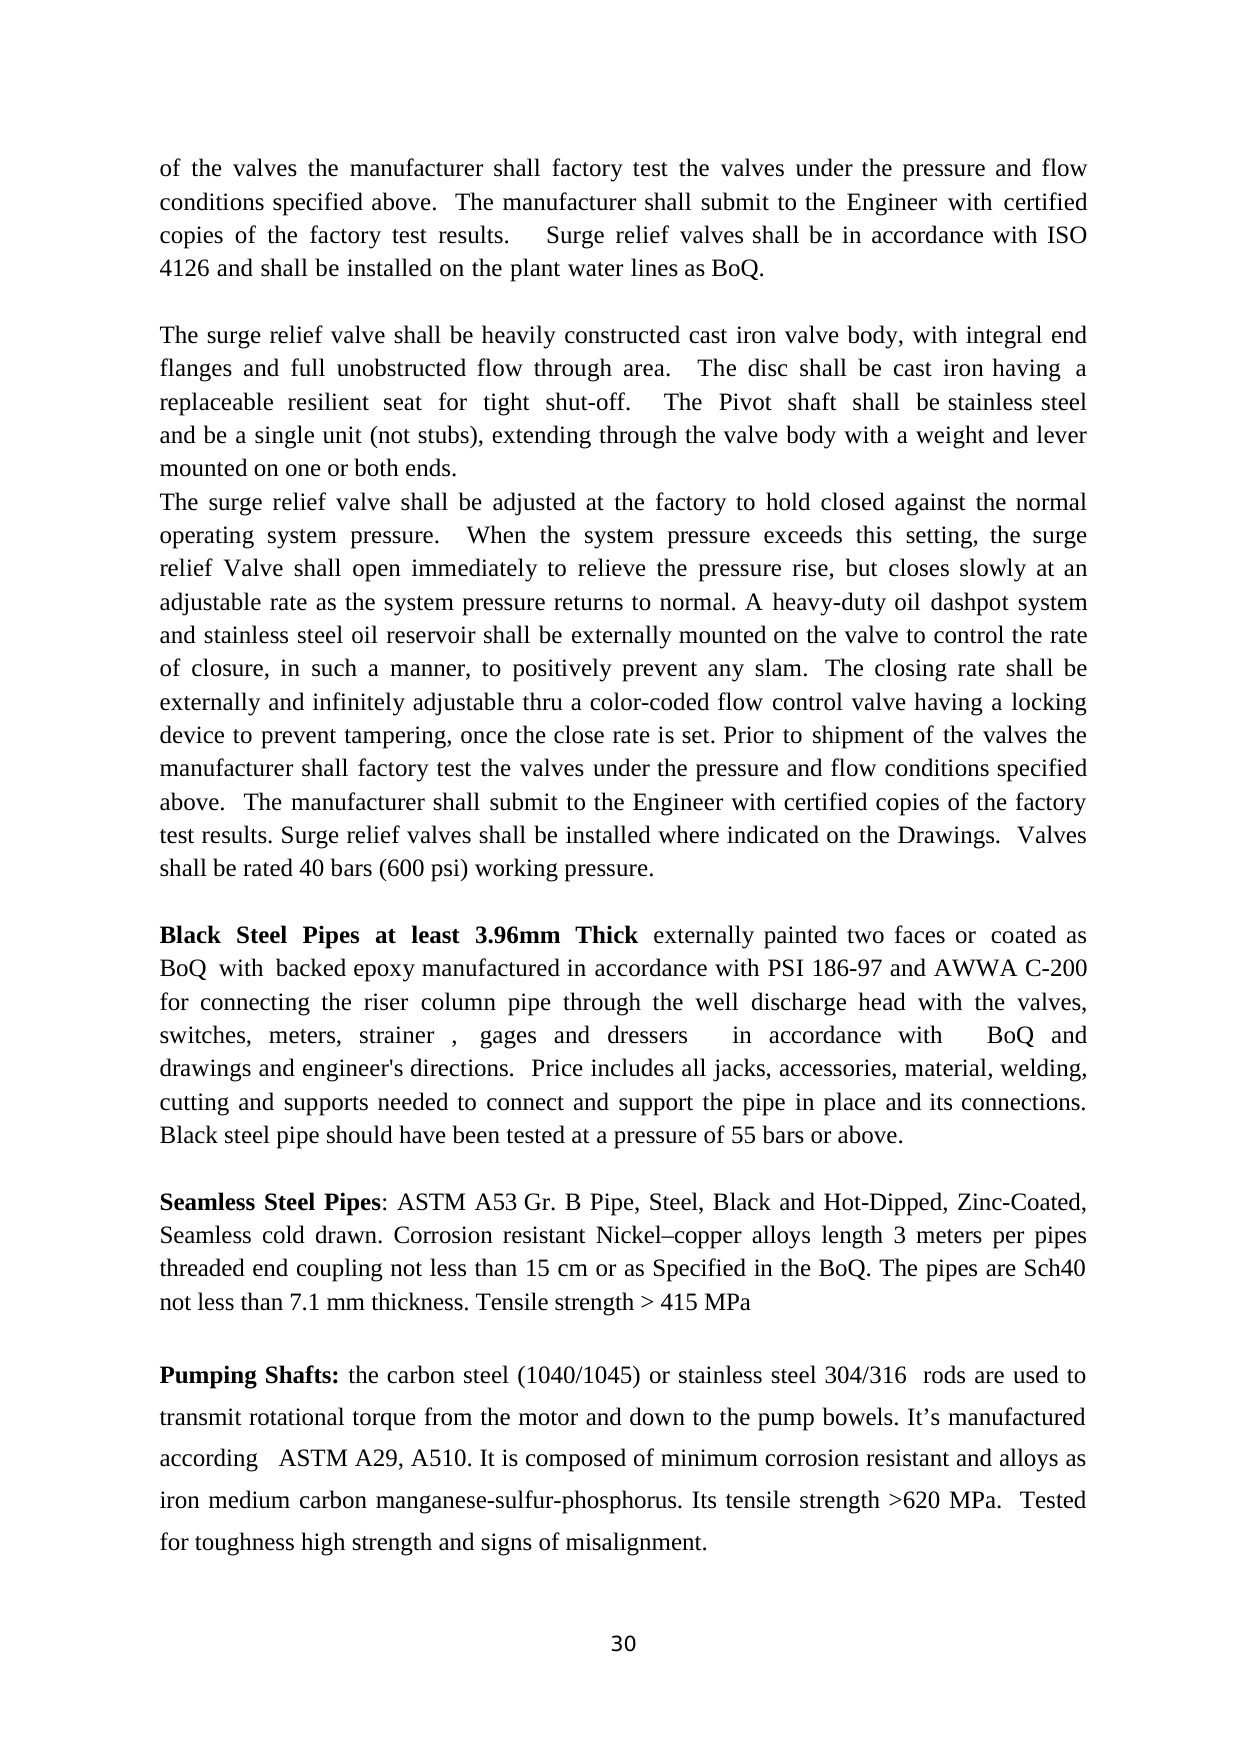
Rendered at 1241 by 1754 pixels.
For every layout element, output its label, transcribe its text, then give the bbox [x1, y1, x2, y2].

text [159, 150, 1087, 283]
text Seamless Steel Pipes: ASTM A53 Gr. B Pipe, Steel, Black and Hot-Dipped, Zinc-Coated, Seamless cold drawn. Corrosion resistant Nickel–copper alloys length 3 meters per pipes threaded end coupling not less than 15 cm or as Specified in the BoQ. The pipes are Sch40 not less than 7.1 mm thickness. Tensile strength > 415 MPa [159, 1183, 1087, 1317]
text Black Steel Pipes at least 3.96mm Thick externally painted two faces or coated as BoQ with backed epoxy manufactured in accordance with PSI 186-97 and AWWA C-200 for connecting the riser column pipe through the well discharge head with the valves, switches, meters, strainer , gages and dressers in accordance with BoQ and drawings and engineer's directions. Price includes all jacks, accessories, material, welding, cutting and supports needed to connect and support the pipe in place and its connections. Black steel pipe should have been tested at a pressure of 55 bars or above. [159, 917, 1087, 1150]
text Pumping Shafts: the carbon steel (1040/1045) or stainless steel 304/316 rods are used to transmit rotational torque from the motor and down to the pump bowels. It’s manufactured according ASTM A29, A510. It is composed of minimum corrosion resistant and alloys as iron medium carbon manganese-sulfur-phosphorus. Its tensile strength >620 MPa. Tested for toughness high strength and signs of misalignment. [159, 1350, 1087, 1558]
text The surge relief valve shall be heavily constructed cast iron valve body, with integral end flanges and full unobstructed flow through area. The disc shall be cast iron having a replaceable resilient seat for tight shut-off. The Pivot shaft shall be stainless steel and be a single unit (not stubs), extending through the valve body with a weight and lever mounted on one or both ends. [159, 317, 1087, 483]
text The surge relief valve shall be adjusted at the factory to hold closed against the normal operating system pressure. When the system pressure exceeds this setting, the surge relief Valve shall open immediately to relieve the pressure rise, but closes slowly at an adjustable rate as the system pressure returns to normal. A heavy-duty oil dashpot system and stainless steel oil reservoir shall be externally mounted on the valve to control the rate of closure, in such a manner, to positively prevent any slam. The closing rate shall be externally and infinitely adjustable thru a color-coded flow control valve having a locking device to prevent tampering, once the close rate is set. Prior to shipment of the valves the manufacturer shall factory test the valves under the pressure and flow conditions specified above. The manufacturer shall submit to the Engineer with certified copies of the factory test results. Surge relief valves shall be installed where indicated on the Drawings. Valves shall be rated 40 bars (600 psi) working pressure. [159, 483, 1087, 883]
